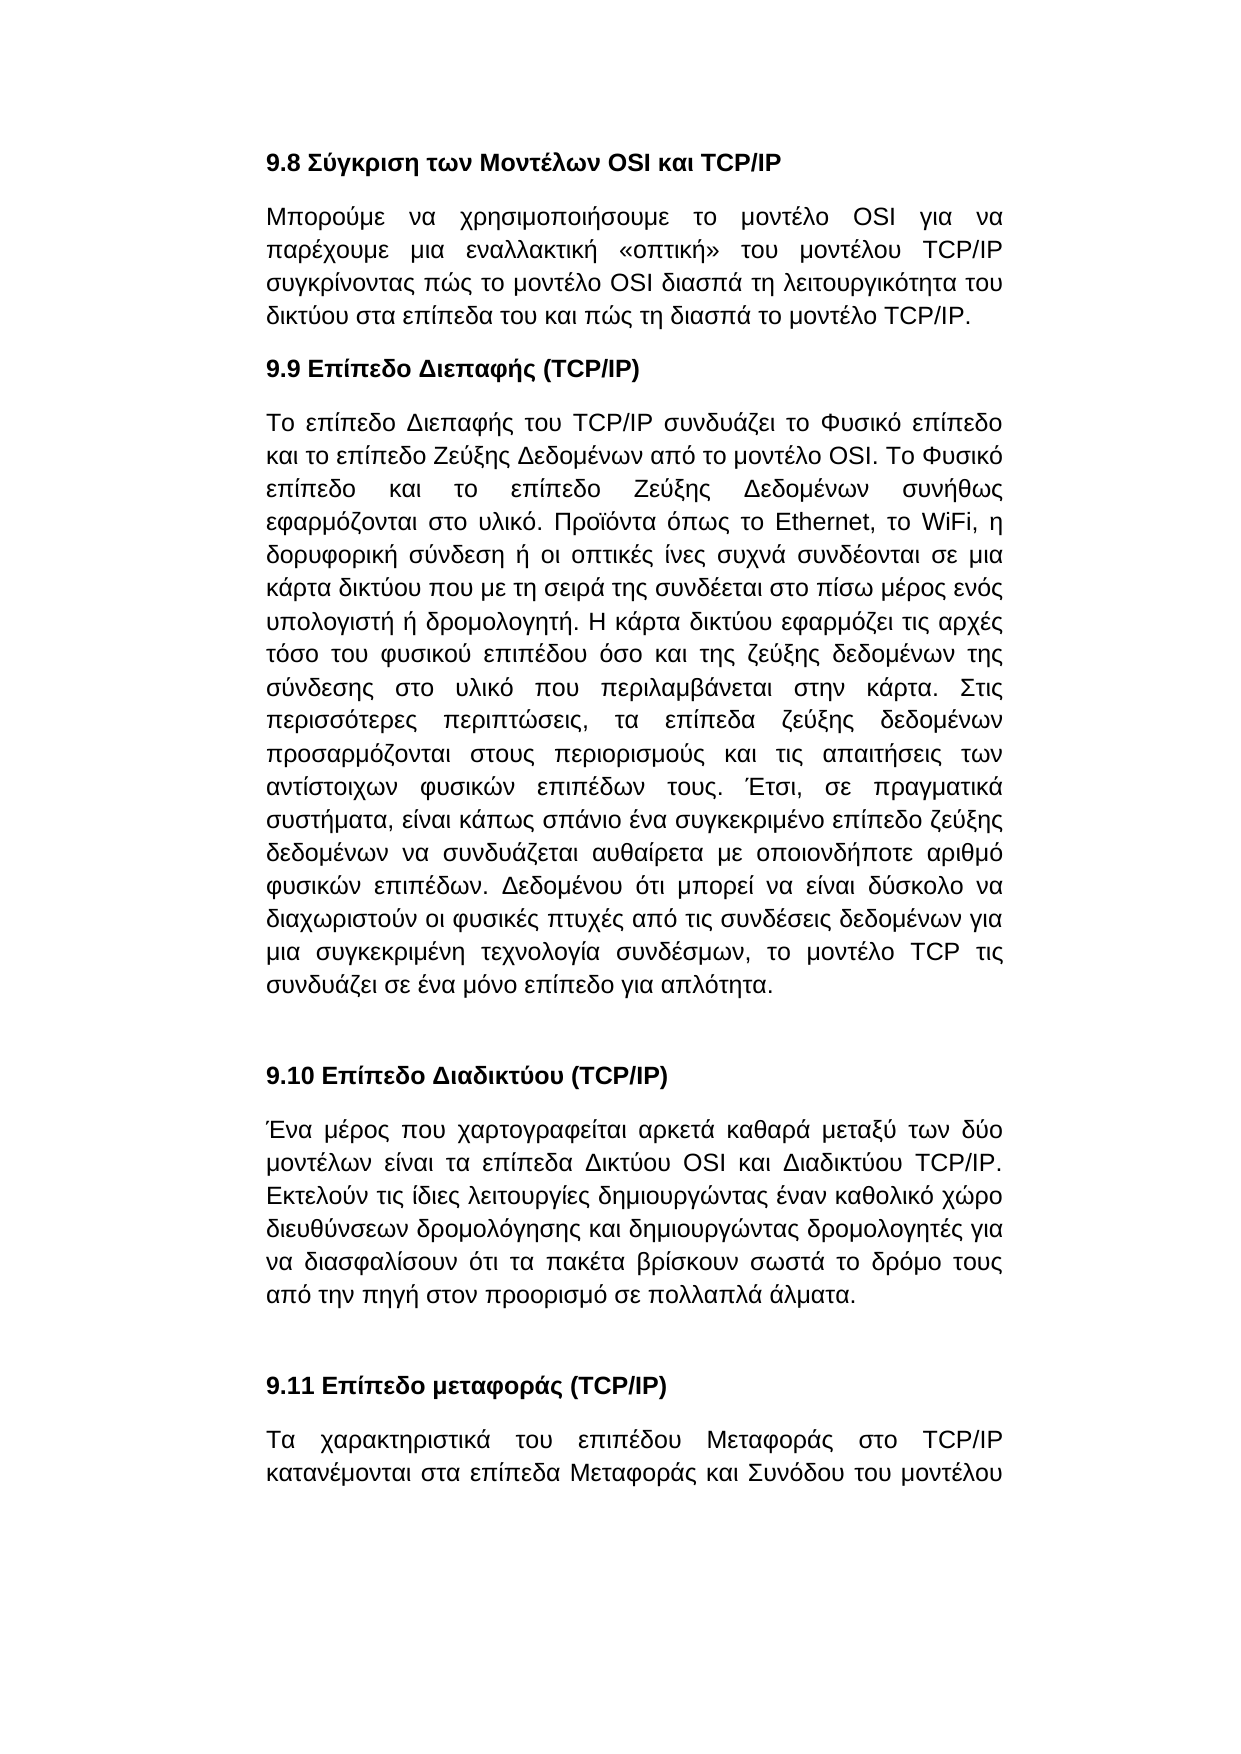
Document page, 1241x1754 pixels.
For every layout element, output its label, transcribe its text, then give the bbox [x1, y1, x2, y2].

subtitle 9.8 Σύγκριση των Μοντέλων OSI και TCP/IP [266, 148, 1004, 176]
subtitle 9.9 Επίπεδο Διεπαφής (TCP/IP) [266, 354, 1004, 383]
subtitle 9.11 Επίπεδο μεταφοράς (TCP/IP) [266, 1371, 1004, 1399]
text Ένα μέρος που χαρτογραφείται αρκετά καθαρά μεταξύ των δύο μοντέλων είναι τα επίπεδα Δικτύου OSI και Διαδικτύου TCP/IP. Εκτελούν τις ίδιες λειτουργίες δημιουργώντας έναν καθολικό χώρο διευθύνσεων δρομολόγησης και δημιουργώντας δρομολογητές για να διασφαλίσουν ότι τα πακέτα βρίσκουν σωστά το δρόμο τους από την πηγή στον προορισμό σε πολλαπλά άλματα. [266, 1114, 1004, 1308]
subtitle 9.10 Επίπεδο Διαδικτύου (TCP/IP) [266, 1061, 1004, 1089]
text Μπορούμε να χρησιμοποιήσουμε το μοντέλο OSI για να παρέχουμε μια εναλλακτική «οπτική» του μοντέλου TCP/IP συγκρίνοντας πώς το μοντέλο OSI διασπά τη λειτουργικότητα του δικτύου στα επίπεδα του και πώς τη διασπά το μοντέλο TCP/IP. [266, 202, 1004, 329]
text Το επίπεδο Διεπαφής του TCP/IP συνδυάζει το Φυσικό επίπεδο και το επίπεδο Ζεύξης Δεδομένων από το μοντέλο OSI. Το Φυσικό επίπεδο και το επίπεδο Ζεύξης Δεδομένων συνήθως εφαρμόζονται στο υλικό. Προϊόντα όπως το Ethernet, το WiFi, η δορυφορική σύνδεση ή οι οπτικές ίνες συχνά συνδέονται σε μια κάρτα δικτύου που με τη σειρά της συνδέεται στο πίσω μέρος ενός υπολογιστή ή δρομολογητή. Η κάρτα δικτύου εφαρμόζει τις αρχές τόσο του φυσικού επιπέδου όσο και της ζεύξης δεδομένων της σύνδεσης στο υλικό που περιλαμβάνεται στην κάρτα. Στις περισσότερες περιπτώσεις, τα επίπεδα ζεύξης δεδομένων προσαρμόζονται στους περιορισμούς και τις απαιτήσεις των αντίστοιχων φυσικών επιπέδων τους. Έτσι, σε πραγματικά συστήματα, είναι κάπως σπάνιο ένα συγκεκριμένο επίπεδο ζεύξης δεδομένων να συνδυάζεται αυθαίρετα με οποιονδήποτε αριθμό φυσικών επιπέδων. Δεδομένου ότι μπορεί να είναι δύσκολο να διαχωριστούν οι φυσικές πτυχές από τις συνδέσεις δεδομένων για μια συγκεκριμένη τεχνολογία συνδέσμων, το μοντέλο TCP τις συνδυάζει σε ένα μόνο επίπεδο για απλότητα. [266, 408, 1004, 998]
